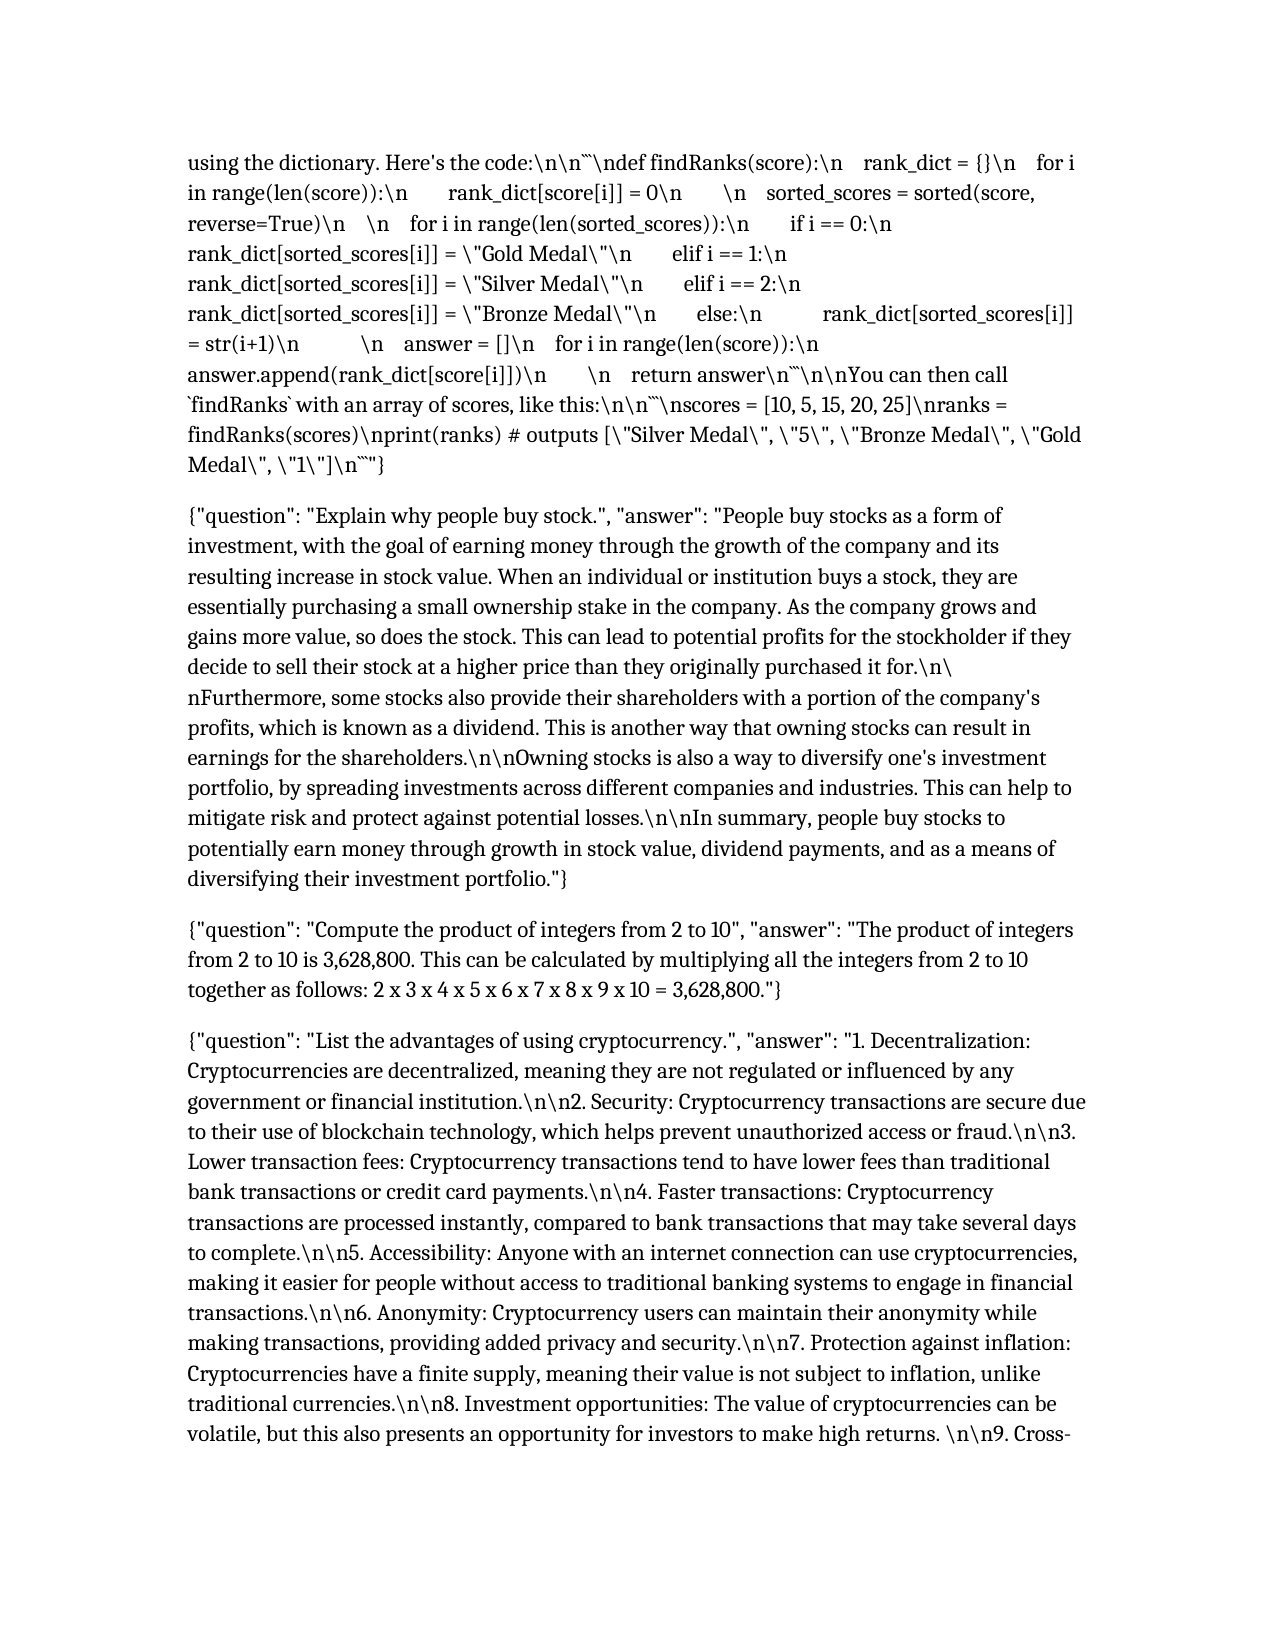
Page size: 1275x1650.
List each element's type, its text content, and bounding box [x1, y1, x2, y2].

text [187, 150, 1087, 478]
text {"question": "Compute the product of integers from 2 to 10", "answer": "The product of integers from 2 to 10 is 3,628,800. This can be calculated by multiplying all the integers from 2 to 10 together as follows: 2 x 3 x 4 x 5 x 6 x 7 x 8 x 9 x 10 = 3,628,800."} [187, 917, 1087, 1003]
text {"question": "Explain why people buy stock.", "answer": "People buy stocks as a form of investment, with the goal of earning money through the growth of the company and its resulting increase in stock value. When an individual or institution buys a stock, they are essentially purchasing a small ownership stake in the company. As the company grows and gains more value, so does the stock. This can lead to potential profits for the stockholder if they decide to sell their stock at a higher price than they originally purchased it for.\n\nFurthermore, some stocks also provide their shareholders with a portion of the company's profits, which is known as a dividend. This is another way that owning stocks can result in earnings for the shareholders.\n\nOwning stocks is also a way to diversify one's investment portfolio, by spreading investments across different companies and industries. This can help to mitigate risk and protect against potential losses.\n\nIn summary, people buy stocks to potentially earn money through growth in stock value, dividend payments, and as a means of diversifying their investment portfolio."} [187, 503, 1087, 892]
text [187, 1028, 1087, 1447]
